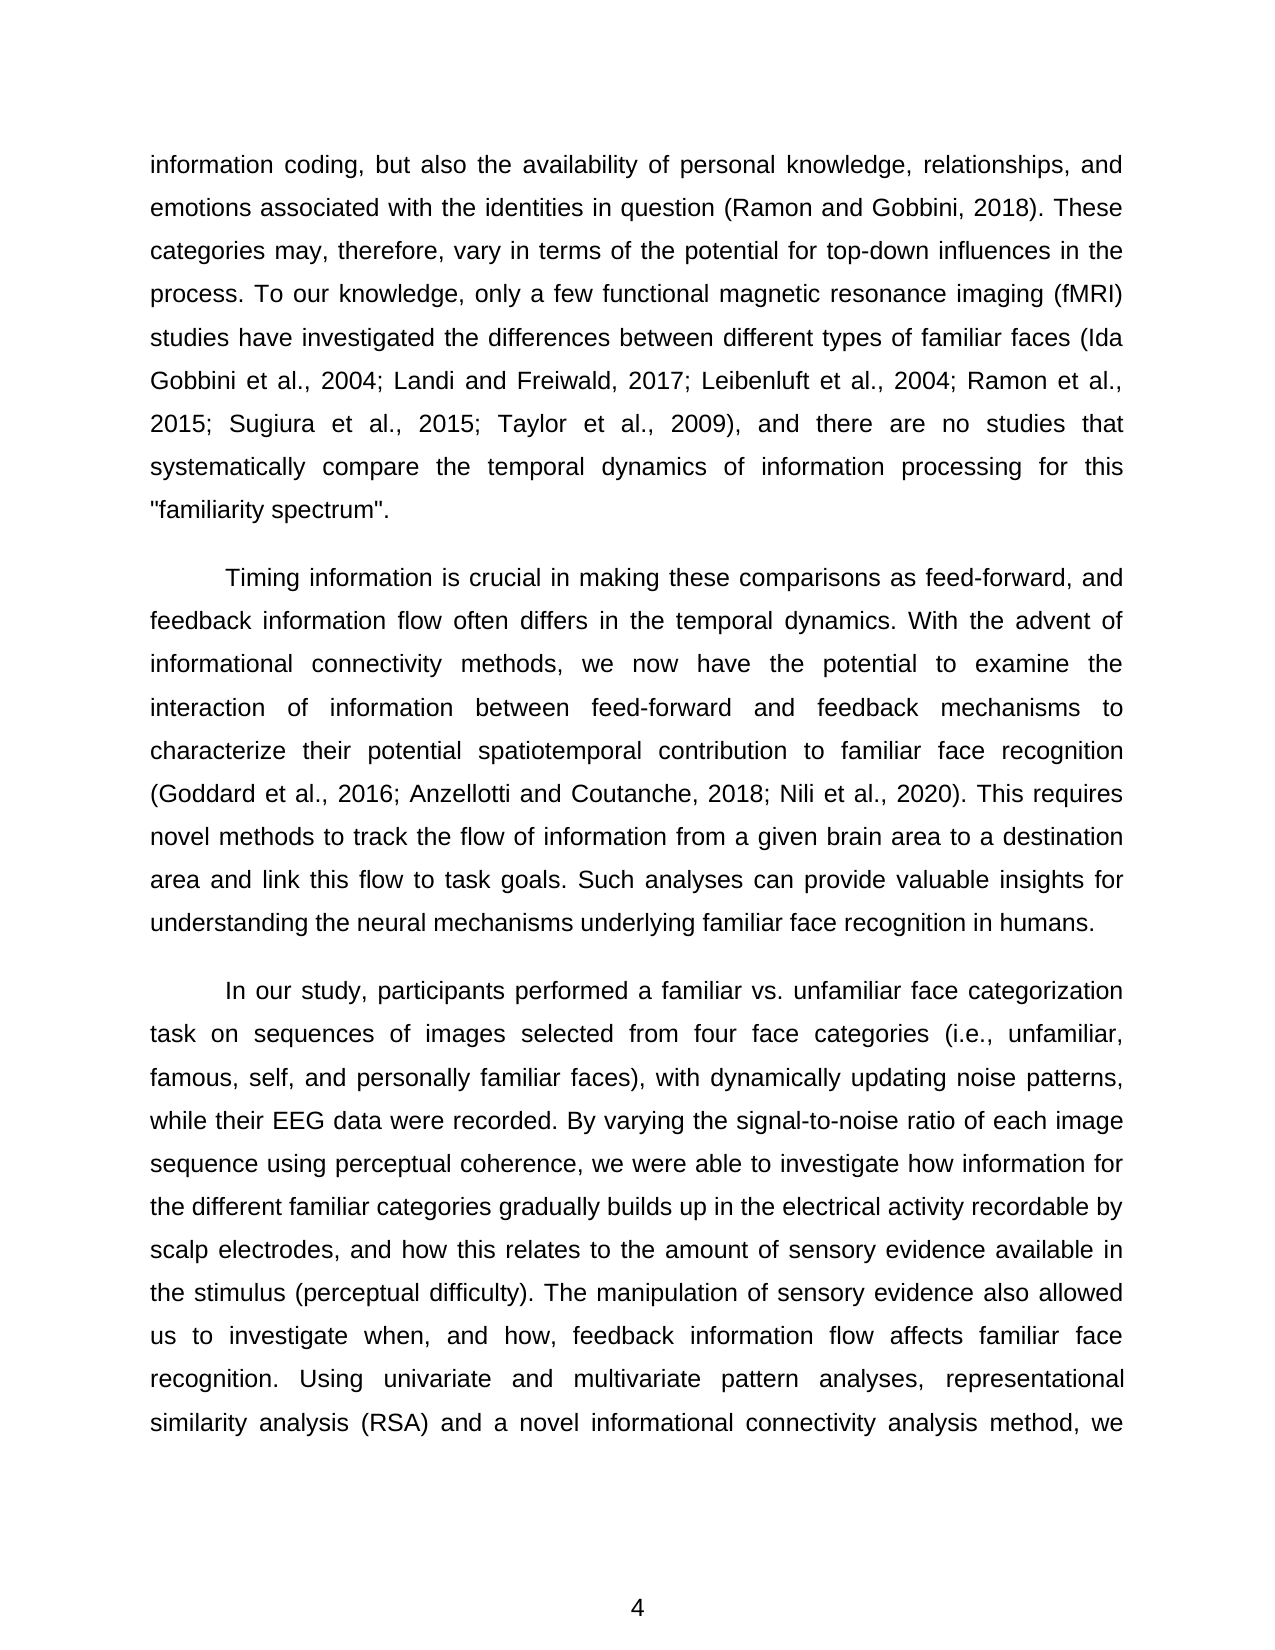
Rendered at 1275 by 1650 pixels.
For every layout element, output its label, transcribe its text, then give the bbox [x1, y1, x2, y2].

text Timing information is crucial in making these comparisons as feed-forward, and feedback information flow often differs in the temporal dynamics. With the advent of informational connectivity methods, we now have the potential to examine the interaction of information between feed-forward and feedback mechanisms to characterize their potential spatiotemporal contribution to familiar face recognition (Goddard et al., 2016; Anzellotti and Coutanche, 2018; Nili et al., 2020). This requires novel methods to track the flow of information from a given brain area to a destination area and link this flow to task goals. Such analyses can provide valuable insights for understanding the neural mechanisms underlying familiar face recognition in humans. [150, 563, 1125, 937]
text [150, 150, 1125, 524]
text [150, 976, 1125, 1408]
